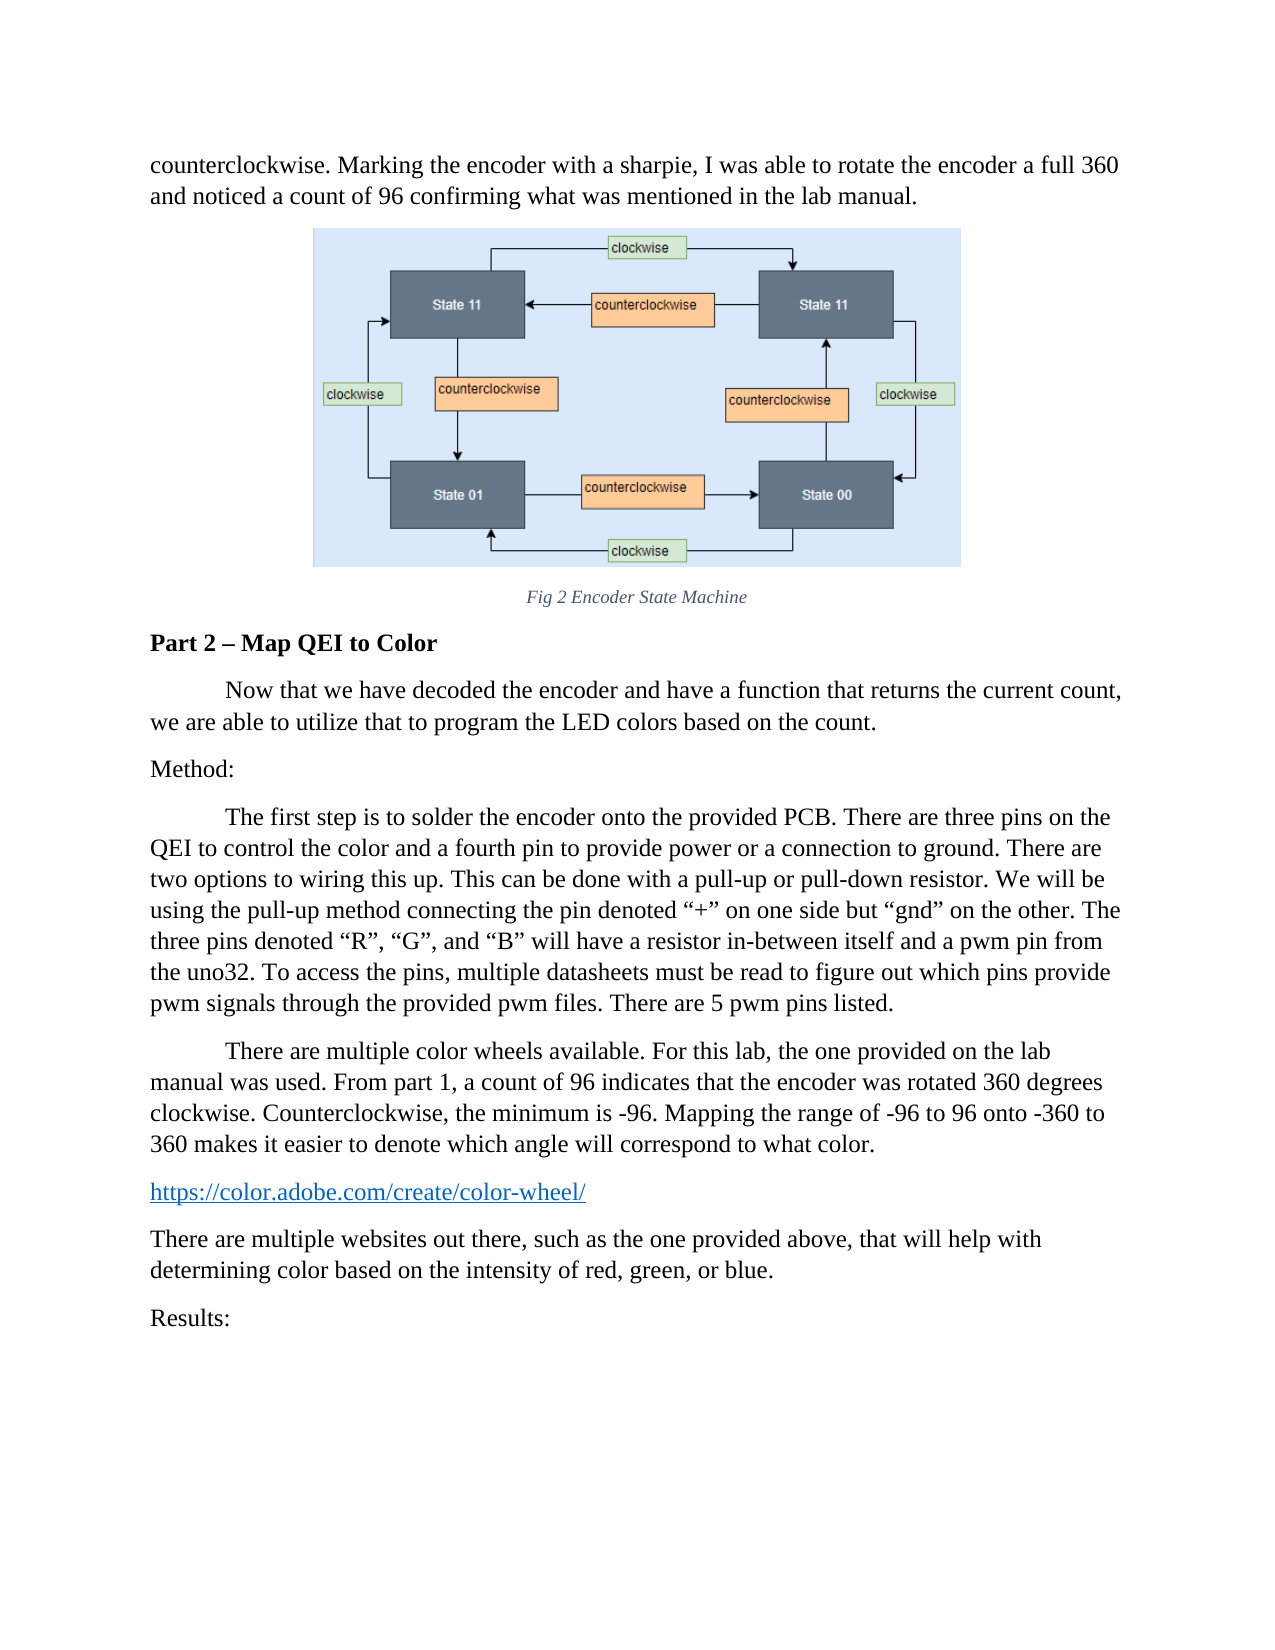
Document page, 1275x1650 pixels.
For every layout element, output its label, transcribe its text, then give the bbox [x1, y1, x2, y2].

picture [313, 228, 962, 567]
text Part 2 – Map QEI to Color [150, 628, 1125, 657]
text There are multiple color wheels available. For this lab, the one provided on the lab manual was used. From part 1, a count of 96 indicates that the encoder was rotated 360 degrees clockwise. Counterclockwise, the minimum is -96. Mapping the range of -96 to 96 onto -360 to 360 makes it easier to denote which angle will correspond to what color. [150, 1036, 1125, 1158]
text The first step is to solder the encoder onto the provided PCB. There are three pins on the QEI to control the color and a fourth pin to provide power or a connection to ground. There are two options to wiring this up. This can be done with a pull-up or pull-down resistor. We will be using the pull-up method connecting the pin denoted “+” on one side but “gnd” on the other. The three pins denoted “R”, “G”, and “B” will have a resistor in-between itself and a pwm pin from the uno32. To access the pins, multiple datasheets must be read to figure out which pins provide pwm signals through the provided pwm files. There are 5 pwm pins listed. [150, 802, 1125, 1017]
text There are multiple websites out there, such as the one provided above, that will help with determining color based on the intensity of red, green, or blue. [150, 1224, 1125, 1284]
text https://color.adobe.com/create/color-wheel/ [150, 1177, 1125, 1206]
text Results: [150, 1303, 1125, 1332]
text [150, 150, 1125, 210]
text Now that we have decoded the encoder and have a function that returns the current count, we are able to utilize that to program the LED colors based on the count. [150, 676, 1125, 735]
text Method: [150, 754, 1125, 783]
